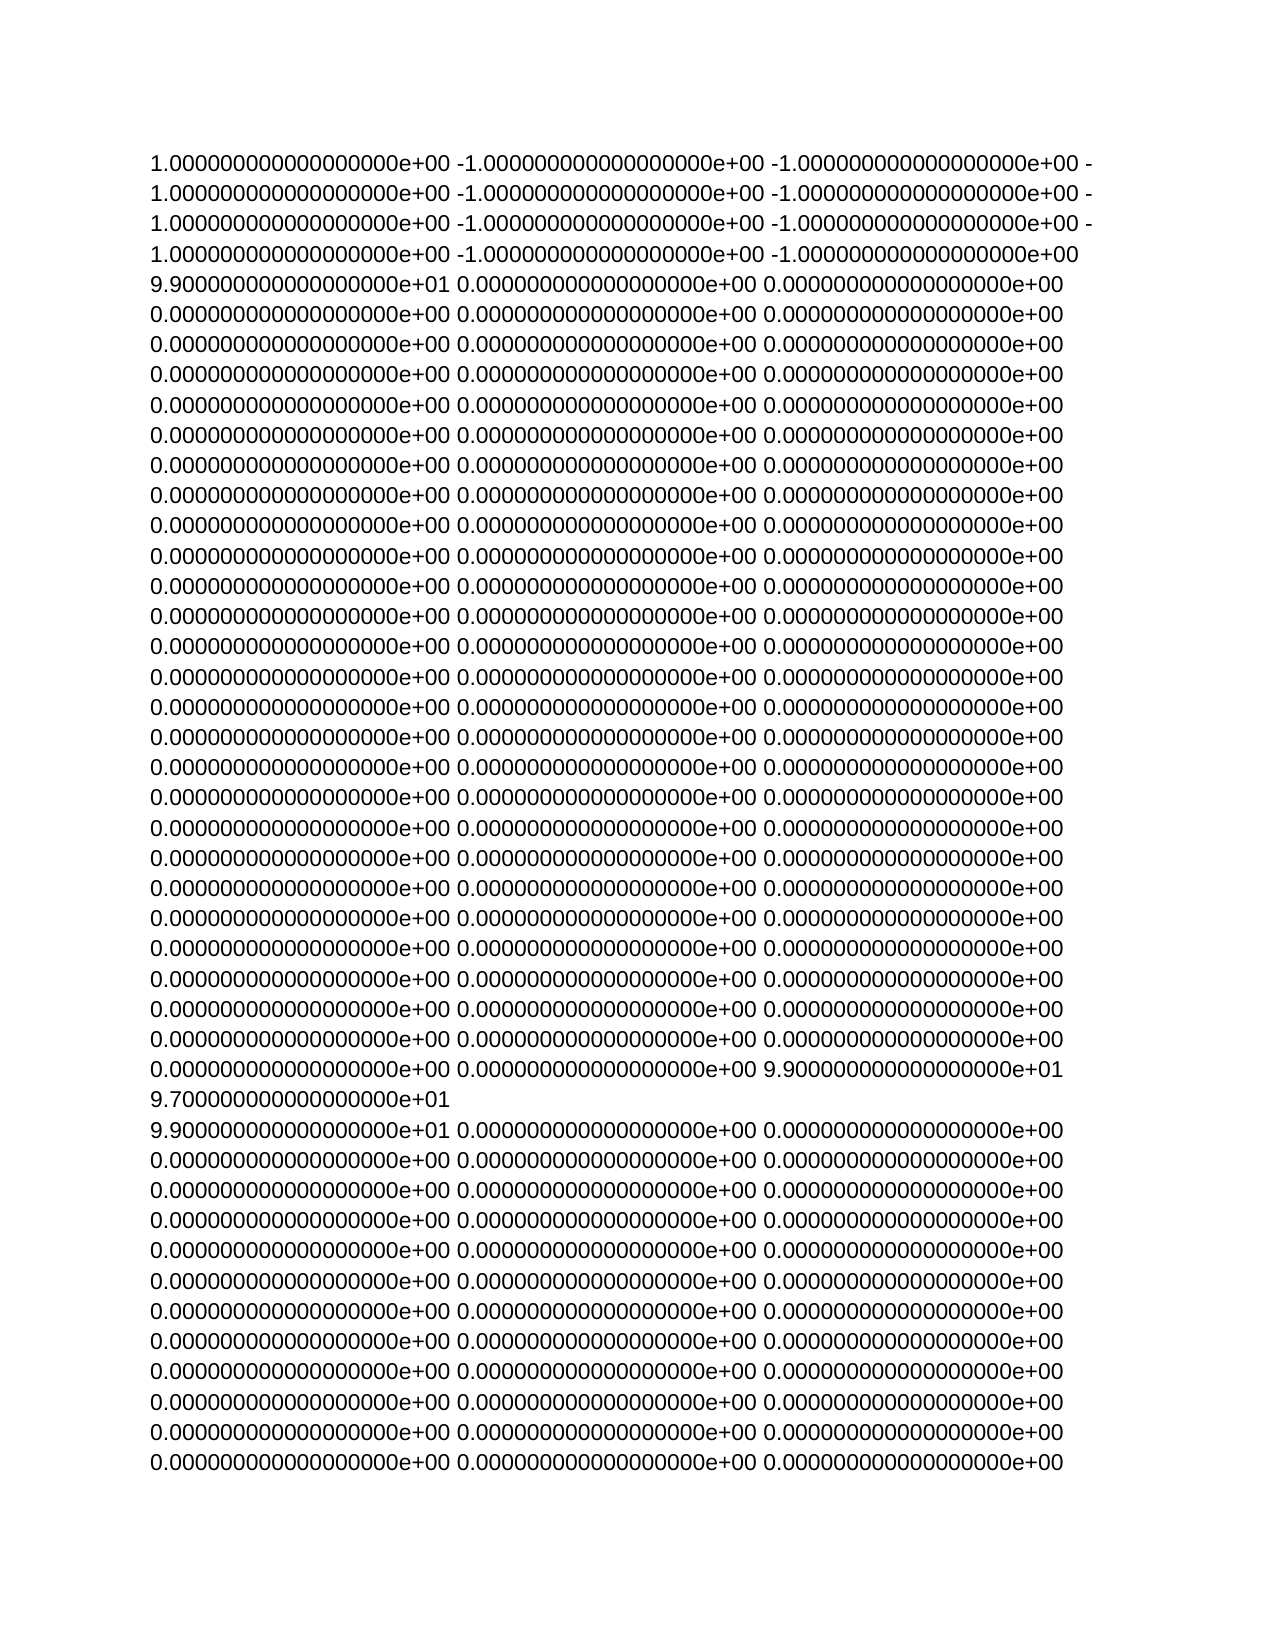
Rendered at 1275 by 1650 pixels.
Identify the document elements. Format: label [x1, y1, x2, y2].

text [150, 1117, 1125, 1475]
text [150, 150, 1125, 1113]
